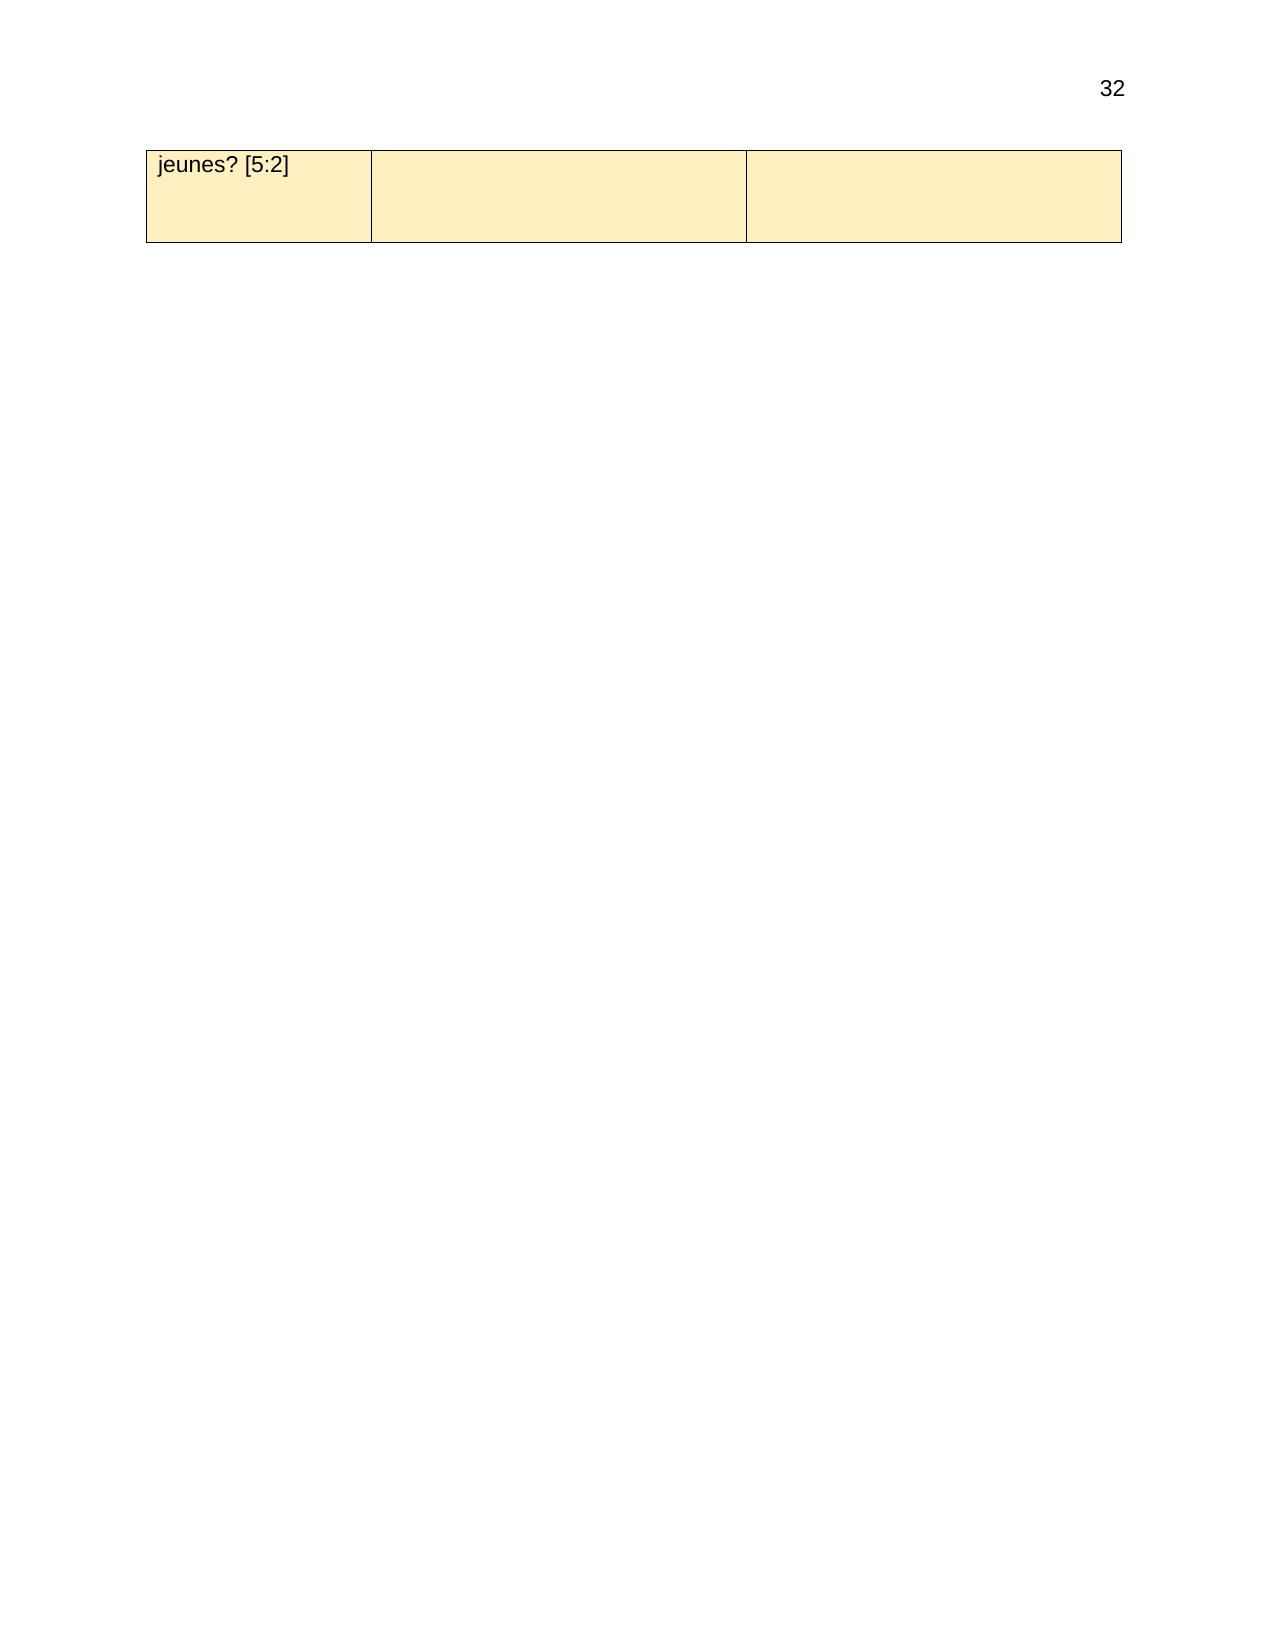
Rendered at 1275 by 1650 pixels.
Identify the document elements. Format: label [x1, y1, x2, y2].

table_cell [747, 151, 1121, 242]
table_cell [372, 151, 746, 242]
table_cell [147, 151, 371, 242]
